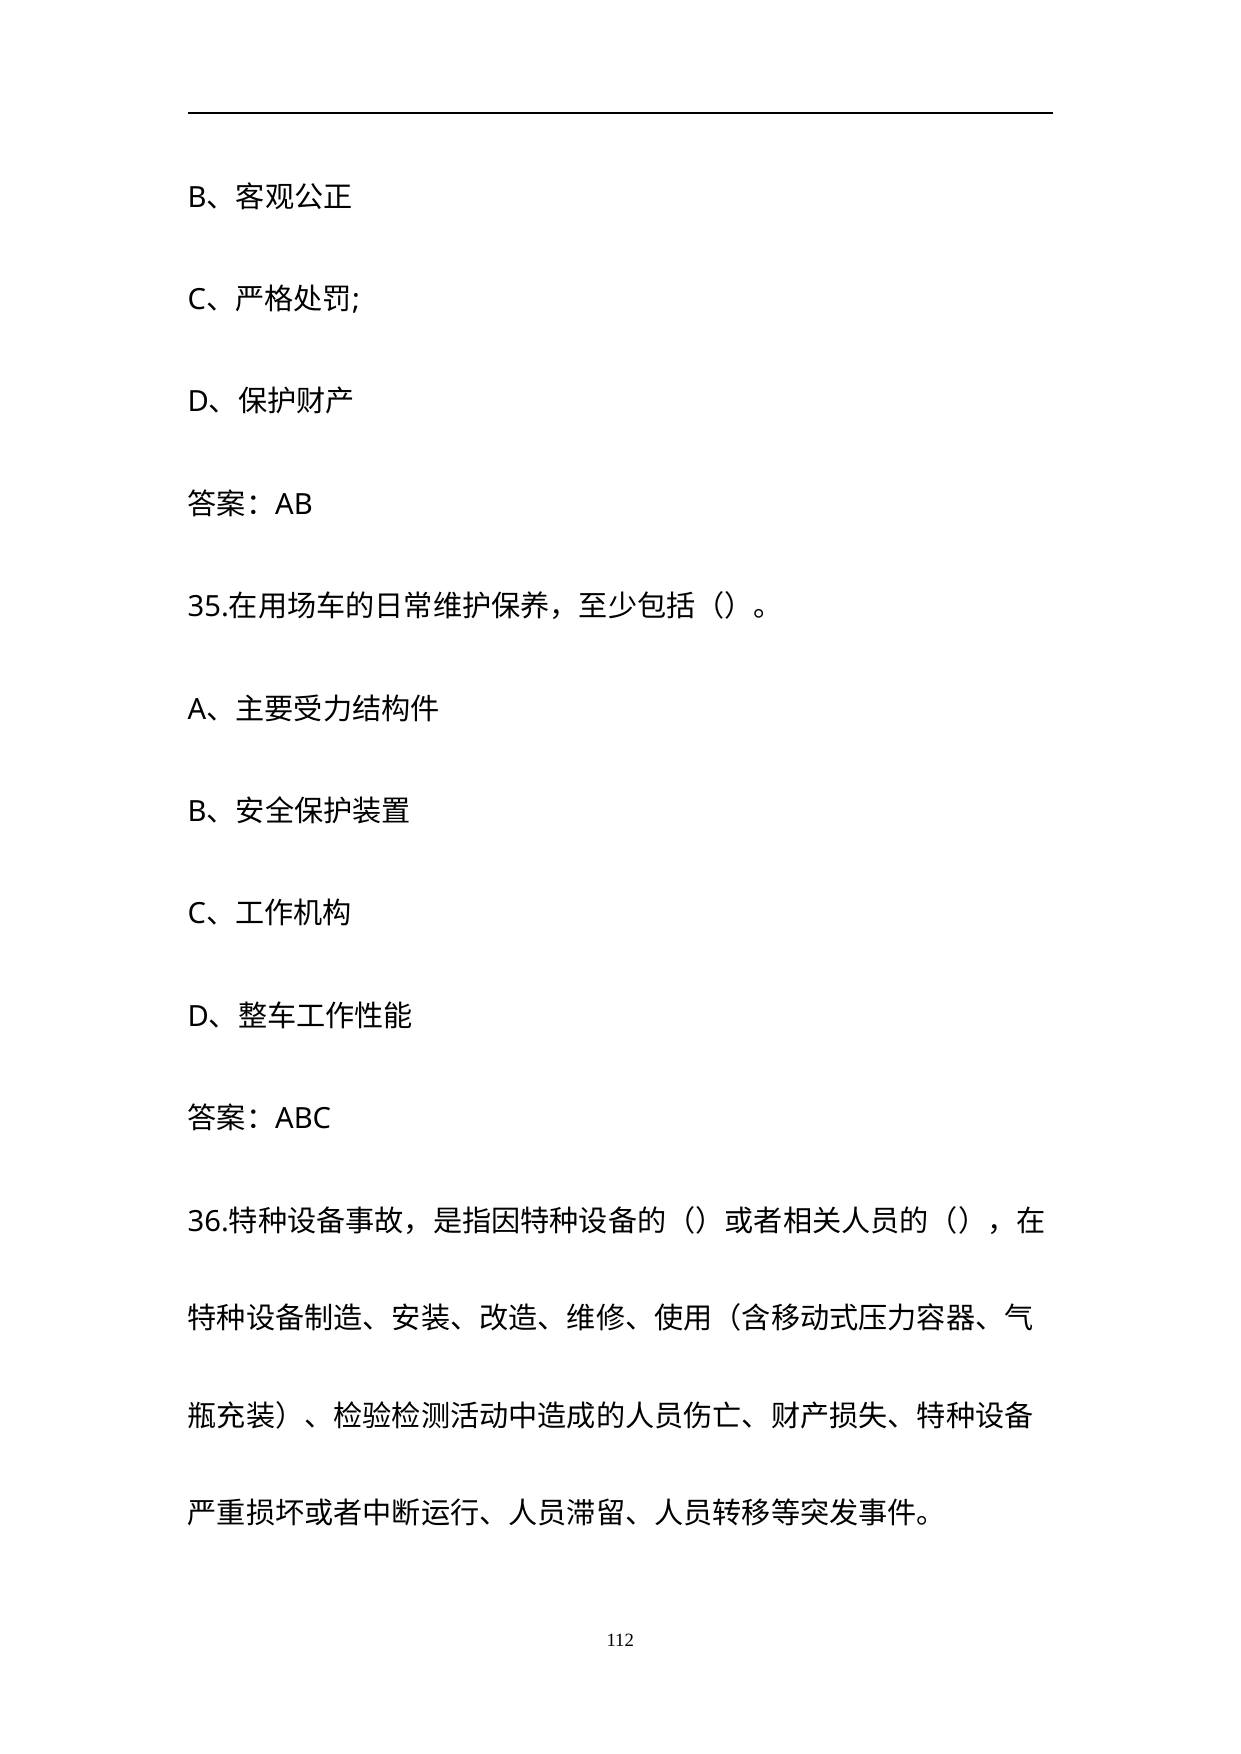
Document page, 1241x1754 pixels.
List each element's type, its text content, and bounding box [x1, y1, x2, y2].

text C、工作机构 [187, 879, 1053, 944]
text 36.特种设备事故，是指因特种设备的（）或者相关人员的（），在特种设备制造、安装、改造、维修、使用（含移动式压力容器、气瓶充装）、检验检测活动中造成的人员伤亡、财产损失、特种设备严重损坏或者中断运行、人员滞留、人员转移等突发事件。 [187, 1186, 1053, 1543]
text 答案：AB [187, 469, 1053, 534]
text C、严格处罚; [187, 264, 1053, 329]
text D、整车工作性能 [187, 981, 1053, 1046]
text A、主要受力结构件 [187, 674, 1053, 739]
text B、客观公正 [187, 162, 1053, 227]
text D、保护财产 [187, 367, 1053, 432]
text B、安全保护装置 [187, 776, 1053, 841]
text 答案：ABC [187, 1083, 1053, 1148]
text 35.在用场车的日常维护保养，至少包括（）。 [187, 572, 1053, 637]
